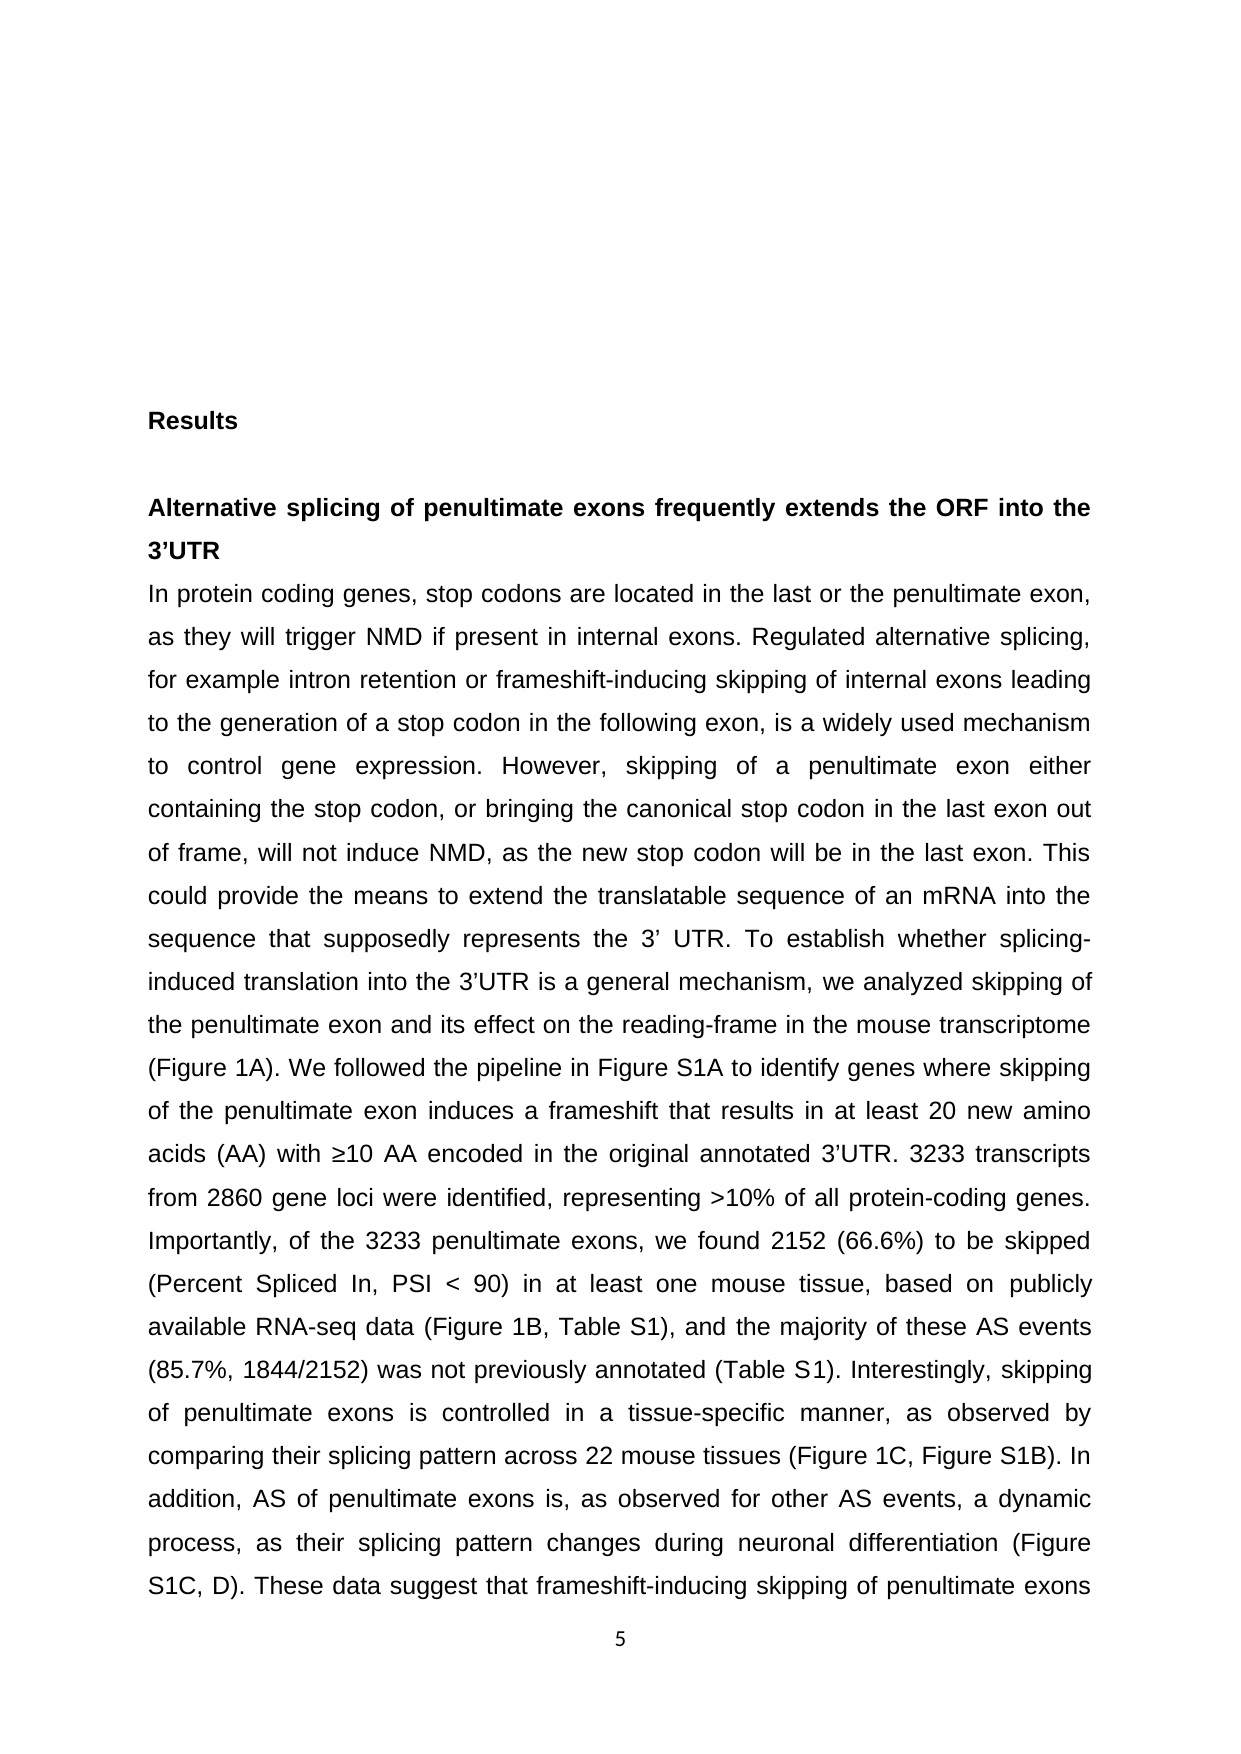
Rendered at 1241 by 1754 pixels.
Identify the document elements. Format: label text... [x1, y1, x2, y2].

text Alternative splicing of penultimate exons frequently extends the ORF into the 3’UTR [148, 493, 1093, 564]
text Results [148, 406, 1093, 435]
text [148, 579, 1093, 1599]
